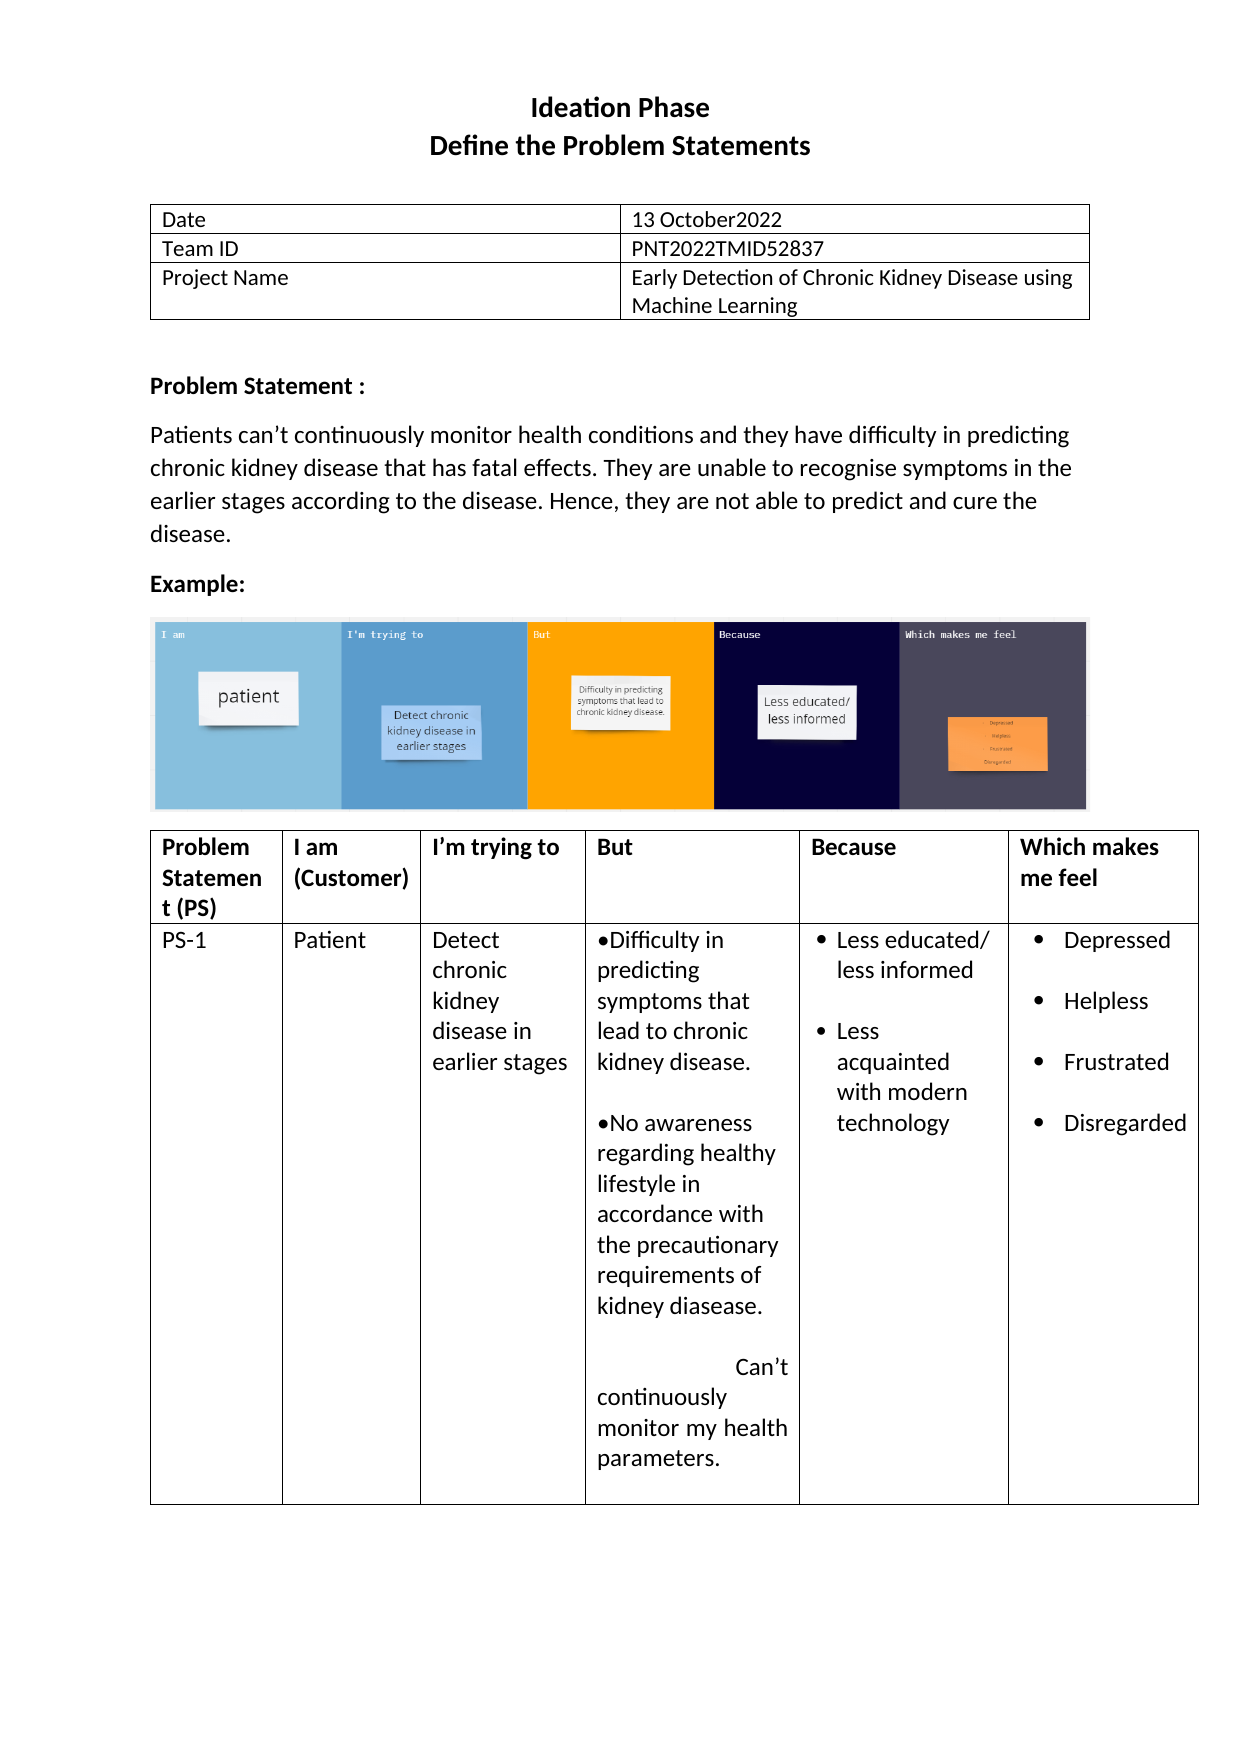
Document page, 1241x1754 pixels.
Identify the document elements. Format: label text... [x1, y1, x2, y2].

text Ideation Phase [150, 89, 1090, 124]
table_cell PS-1 [151, 924, 282, 1504]
table_cell Less educated/ less informed Less acquainted with modern technology [800, 924, 1008, 1504]
table_header Because [800, 831, 1008, 923]
table_header Problem Statement (PS) [151, 831, 282, 923]
picture [150, 617, 1091, 812]
table_cell Patient [283, 924, 420, 1504]
table_cell Early Detection of Chronic Kidney Disease using Machine Learning [621, 263, 1089, 319]
table_cell •Difficulty in predicting symptoms that lead to chronic kidney disease. •No awareness regarding healthy lifestyle in accordance with the precautionary requirements of kidney diasease. Can’t continuously monitor my health parameters. [586, 924, 799, 1504]
table_header 13 October2022 [621, 205, 1089, 233]
text Problem Statement : [150, 370, 1090, 400]
text Patients can’t continuously monitor health conditions and they have difficulty in predicting chronic kidney disease that has fatal effects. They are unable to recognise symptoms in the earlier stages according to the disease. Hence, they are not able to predict and cure the disease. [150, 419, 1090, 549]
text Define the Problem Statements [150, 127, 1090, 163]
text Example: [150, 568, 1090, 598]
table_header Date [151, 205, 620, 233]
table_header Which makes me feel [1009, 831, 1198, 923]
table_cell PNT2022TMID52837 [621, 234, 1089, 262]
table_header I’m trying to [421, 831, 585, 923]
table_cell Project Name [151, 263, 620, 319]
table_header But [586, 831, 799, 923]
table_cell Team ID [151, 234, 620, 262]
table_cell Depressed Helpless Frustrated Disregarded [1009, 924, 1198, 1504]
table_cell Detect chronic kidney disease in earlier stages [421, 924, 585, 1504]
table_header I am (Customer) [283, 831, 420, 923]
